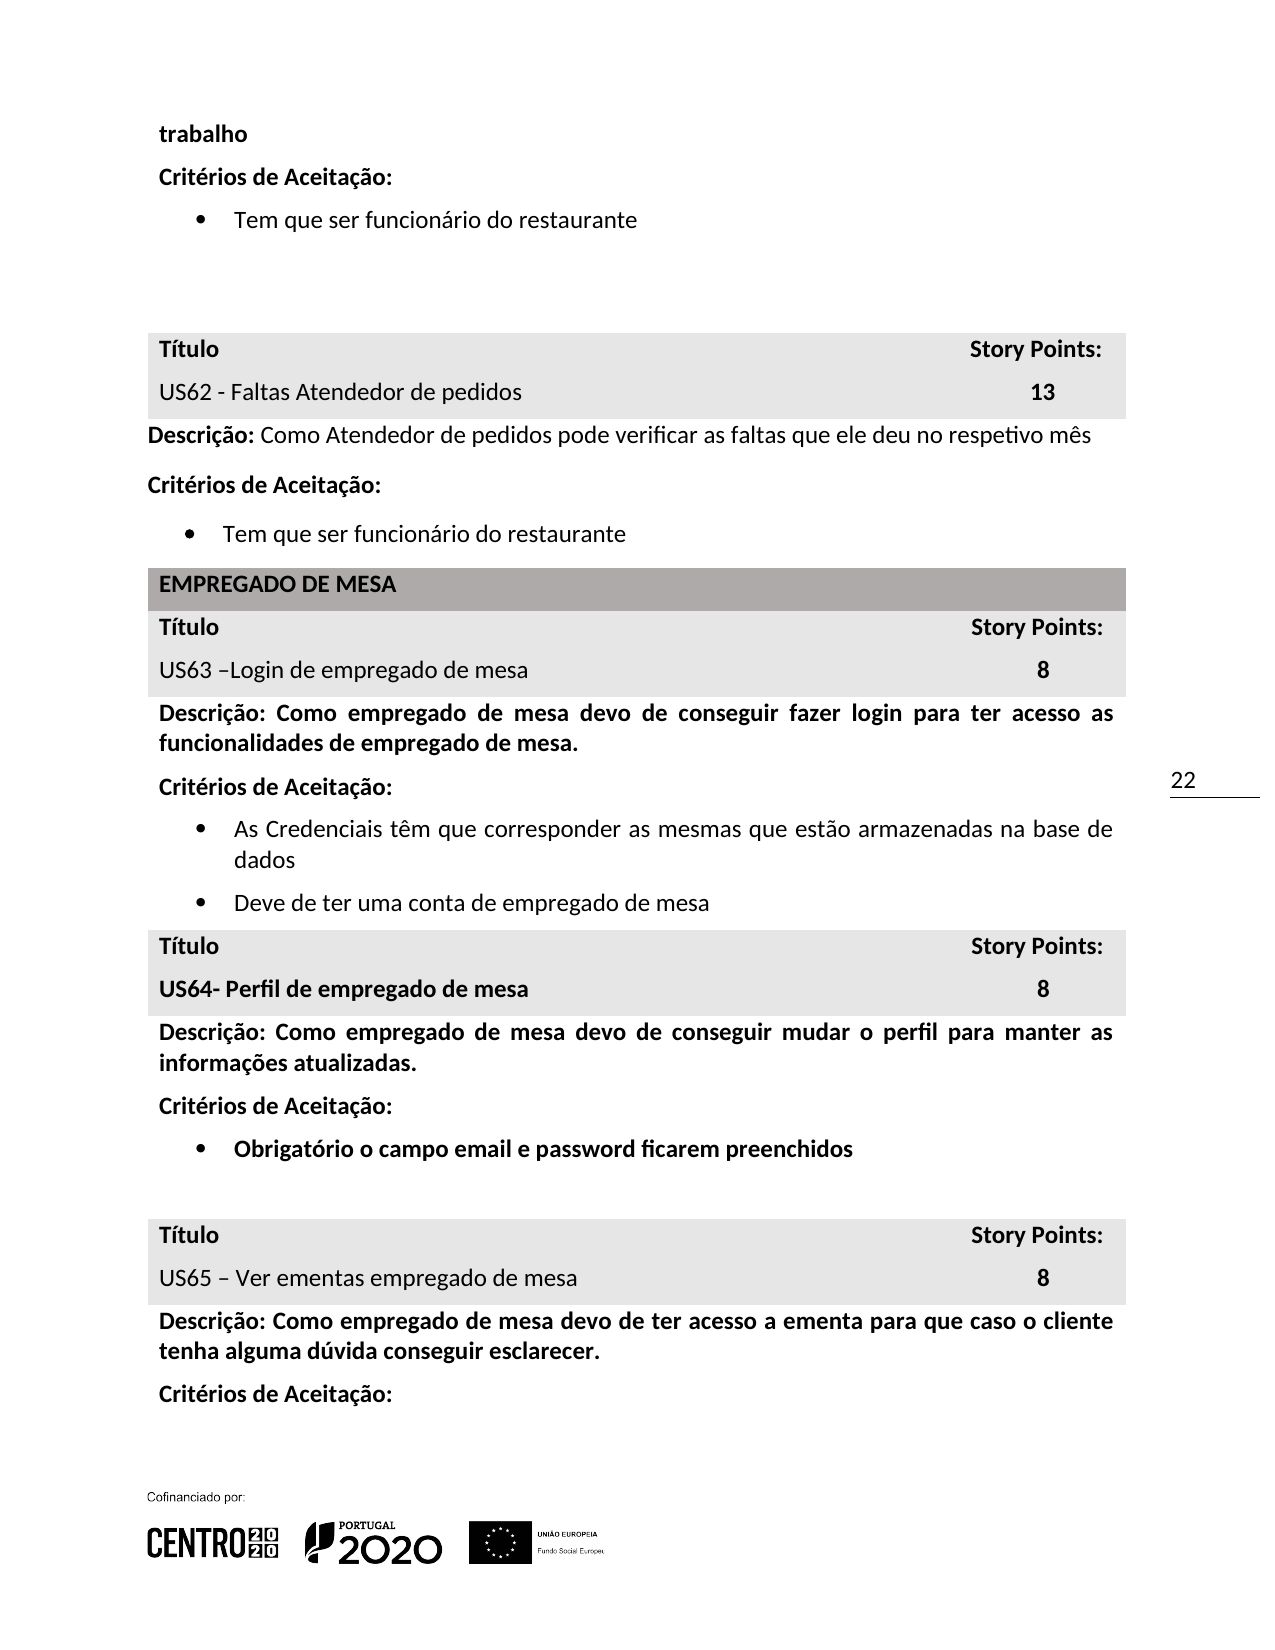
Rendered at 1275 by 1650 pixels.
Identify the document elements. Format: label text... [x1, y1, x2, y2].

table_cell Título US65 – Ver ementas empregado de mesa [148, 1219, 960, 1305]
table_cell Título US62 - Faltas Atendedor de pedidos [148, 333, 959, 419]
table_cell Story Points: 13 [959, 333, 1126, 419]
table_cell Story Points: 8 [960, 611, 1126, 697]
table_cell Story Points: 8 [960, 1219, 1126, 1305]
table_header [960, 568, 1126, 611]
text Descrição: Como Atendedor de pedidos pode verificar as faltas que ele deu no respetivo mês [148, 419, 1127, 450]
table_cell Descrição: Como empregado de mesa devo de conseguir fazer login para ter acesso as funcionalidades de empregado de mesa. Critérios de Aceitação: As Credenciais têm que corresponder as mesmas que estão armazenadas na base de dados Deve de ter uma conta de empregado de mesa [148, 697, 1126, 930]
table_header EMPREGADO DE MESA [148, 568, 960, 611]
list Tem que ser funcionário do restaurante [185, 518, 1127, 549]
picture [147, 1492, 605, 1564]
table_cell Story Points: 8 [960, 930, 1126, 1016]
table_cell Título US64- Perfil de empregado de mesa [148, 930, 960, 1016]
table_cell Título US63 –Login de empregado de mesa [148, 611, 960, 697]
table_cell Descrição: Como empregado de mesa devo de conseguir mudar o perfil para manter as informações atualizadas. Critérios de Aceitação: Obrigatório o campo email e password ficarem preenchidos [148, 1016, 1126, 1219]
text Critérios de Aceitação: [148, 469, 1127, 499]
